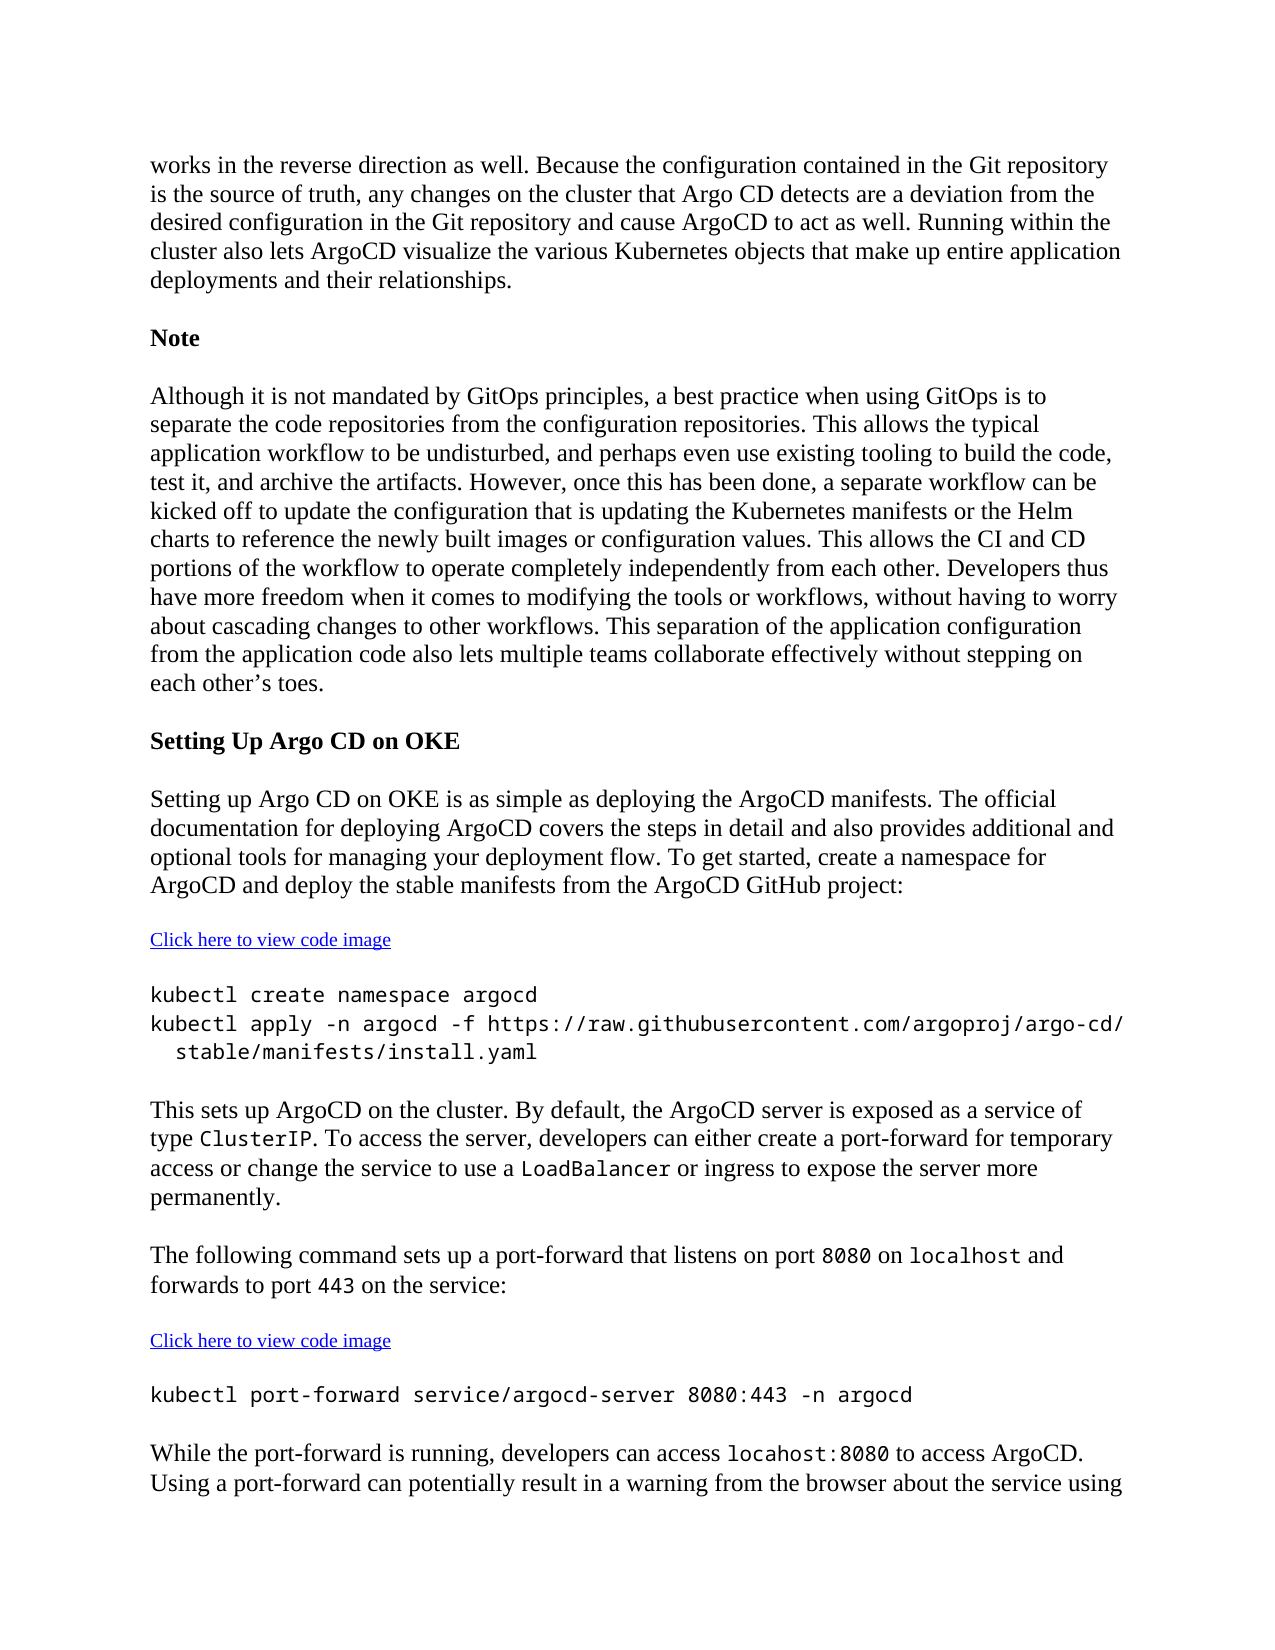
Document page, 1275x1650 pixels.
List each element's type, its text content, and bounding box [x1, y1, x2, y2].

text Click here to view code image [150, 1328, 1125, 1351]
text Click here to view code image [150, 928, 1125, 951]
text Setting Up Argo CD on OKE [150, 726, 1125, 755]
text kubectl apply -n argocd -f https://raw.githubusercontent.com/argoproj/argo-cd/ [150, 1009, 1125, 1037]
text Setting up Argo CD on OKE is as simple as deploying the ArgoCD manifests. The official documentation for deploying ArgoCD covers the steps in detail and also provides additional and optional tools for managing your deployment flow. To get started, create a namespace for ArgoCD and deploy the stable manifests from the ArgoCD GitHub project: [150, 784, 1125, 899]
text This sets up ArgoCD on the cluster. By default, the ArgoCD server is exposed as a service of type ClusterIP. To access the server, developers can either create a port-forward for temporary access or change the service to use a LoadBalancer or ingress to expose the server more permanently. [150, 1095, 1125, 1211]
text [150, 150, 1125, 294]
text kubectl port-forward service/argocd-server 8080:443 -n argocd [150, 1381, 1125, 1409]
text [150, 1438, 1125, 1496]
text stable/manifests/install.yaml [150, 1037, 1125, 1066]
text Note [150, 323, 1125, 352]
text The following command sets up a port-forward that listens on port 8080 on localhost and forwards to port 443 on the service: [150, 1240, 1125, 1299]
text Although it is not mandated by GitOps principles, a best practice when using GitOps is to separate the code repositories from the configuration repositories. This allows the typical application workflow to be undisturbed, and perhaps even use existing tooling to build the code, test it, and archive the artifacts. However, once this has been done, a separate workflow can be kicked off to update the configuration that is updating the Kubernetes manifests or the Helm charts to reference the newly built images or configuration values. This allows the CI and CD portions of the workflow to operate completely independently from each other. Developers thus have more freedom when it comes to modifying the tools or workflows, without having to worry about cascading changes to other workflows. This separation of the application configuration from the application code also lets multiple teams collaborate effectively without stepping on each other’s toes. [150, 381, 1125, 697]
text kubectl create namespace argocd [150, 980, 1125, 1009]
